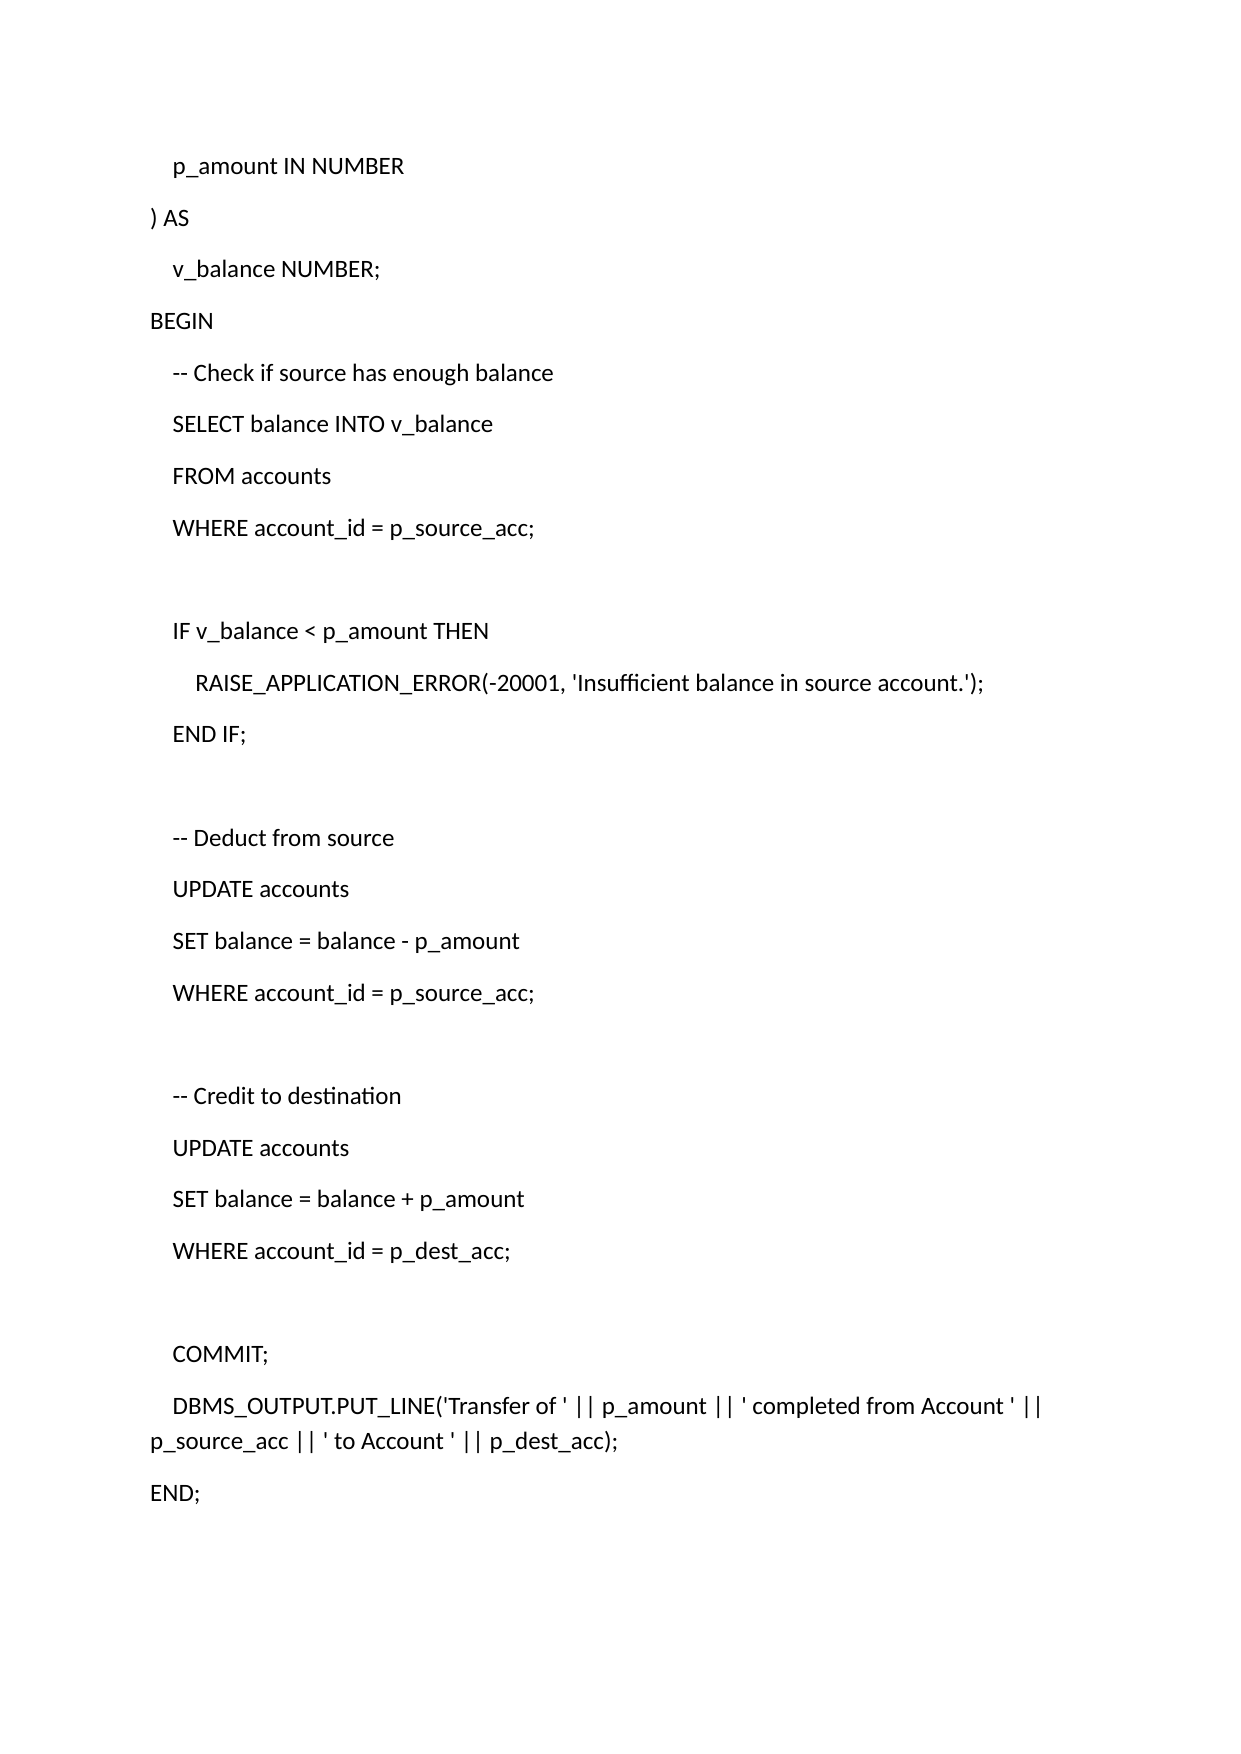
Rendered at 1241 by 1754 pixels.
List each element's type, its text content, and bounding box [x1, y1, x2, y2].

text IF v_balance < p_amount THEN [150, 615, 1090, 646]
text ) AS [150, 202, 1090, 232]
text END IF; [150, 718, 1090, 749]
text COMMIT; [150, 1338, 1090, 1369]
text -- Deduct from source [150, 822, 1090, 852]
text FROM accounts [150, 460, 1090, 491]
text DBMS_OUTPUT.PUT_LINE('Transfer of ' || p_amount || ' completed from Account ' || p_source_acc || ' to Account ' || p_dest_acc); [150, 1390, 1090, 1456]
text WHERE account_id = p_source_acc; [150, 512, 1090, 542]
text SET balance = balance - p_amount [150, 925, 1090, 956]
text UPDATE accounts [150, 1132, 1090, 1162]
text SET balance = balance + p_amount [150, 1183, 1090, 1214]
text p_amount IN NUMBER [150, 150, 1090, 181]
text WHERE account_id = p_source_acc; [150, 977, 1090, 1007]
text SELECT balance INTO v_balance [150, 408, 1090, 439]
text BEGIN [150, 305, 1090, 336]
text v_balance NUMBER; [150, 253, 1090, 284]
text -- Credit to destination [150, 1080, 1090, 1111]
text -- Check if source has enough balance [150, 357, 1090, 387]
text WHERE account_id = p_dest_acc; [150, 1235, 1090, 1266]
text END; [150, 1477, 1090, 1507]
text UPDATE accounts [150, 873, 1090, 904]
text RAISE_APPLICATION_ERROR(-20001, 'Insufficient balance in source account.'); [150, 667, 1090, 697]
